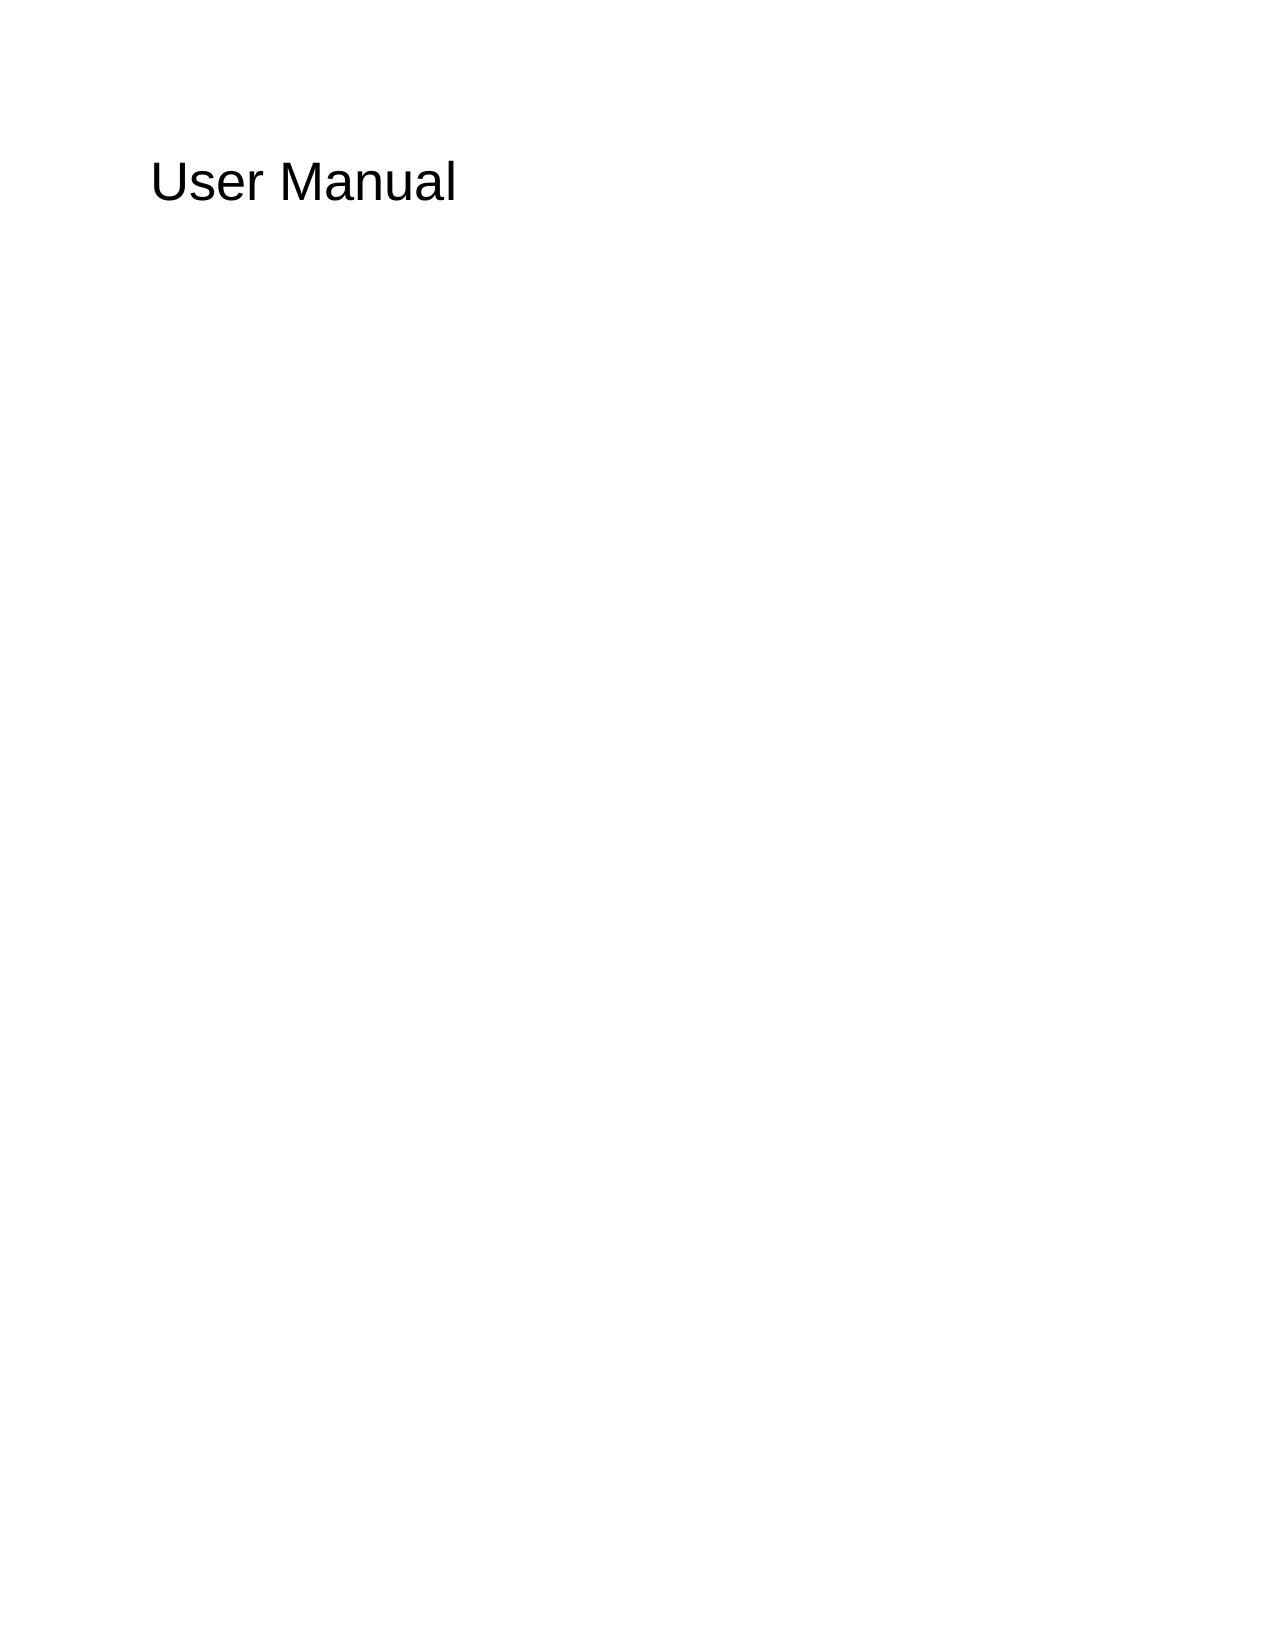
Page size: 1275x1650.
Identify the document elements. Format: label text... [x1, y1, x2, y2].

title User Manual [150, 150, 1125, 212]
